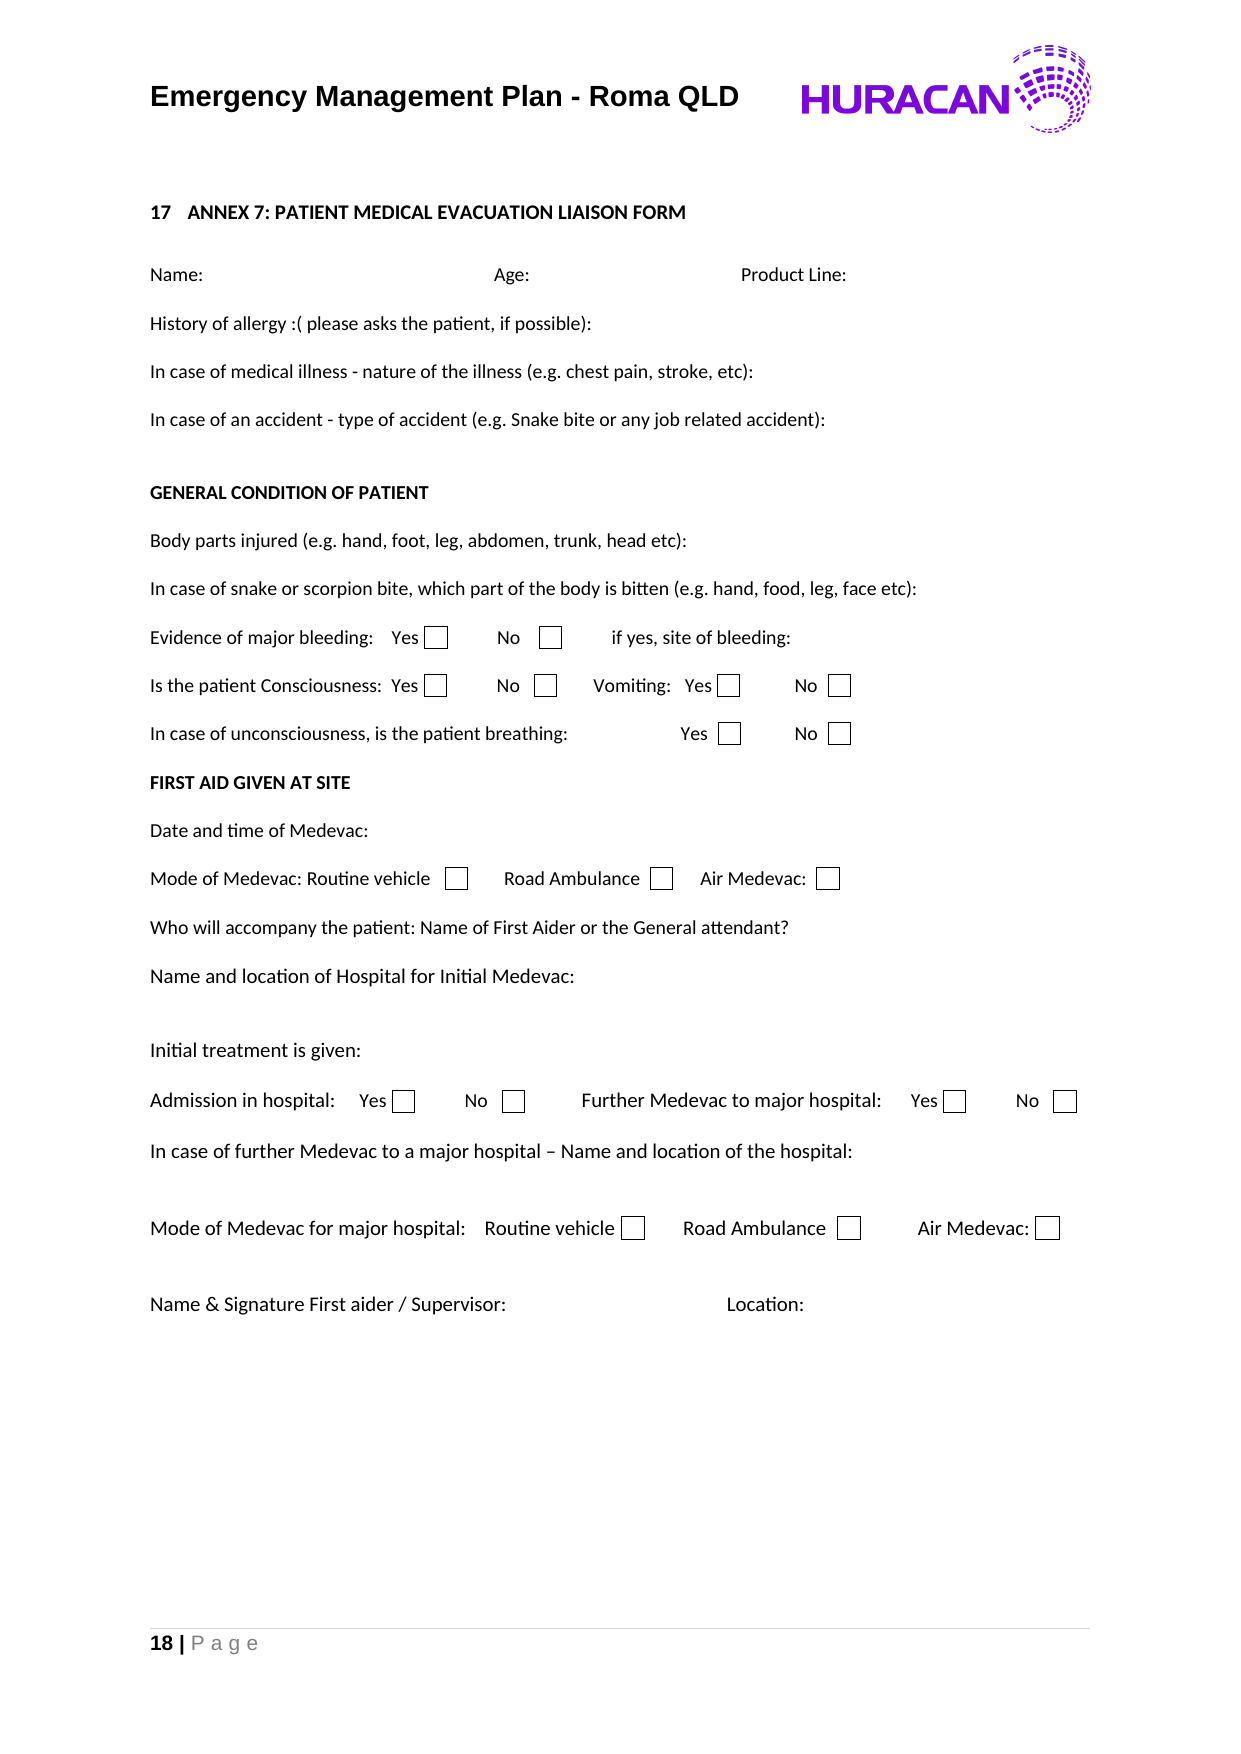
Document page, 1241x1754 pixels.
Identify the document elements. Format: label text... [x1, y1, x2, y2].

picture [802, 45, 1091, 133]
text History of allergy :( please asks the patient, if possible): [150, 311, 1090, 335]
text Who will accompany the patient: Name of First Aider or the General attendant? [150, 915, 1090, 939]
text In case of medical illness - nature of the illness (e.g. chest pain, stroke, etc): [150, 359, 1090, 383]
text FIRST AID GIVEN AT [150, 770, 1090, 794]
text Mode of Medevac: Routine vehicle Road Ambulance Air Medevac: [150, 866, 1090, 891]
text Name & Signature First aider / Supervisor: Location: [150, 1291, 1090, 1316]
text Initial treatment is given: [150, 1037, 1090, 1062]
text Body parts injured (e.g. hand, foot, leg, abdomen, trunk, head etc): [150, 528, 1090, 552]
text Name: Age: Product Line: [150, 262, 1090, 286]
text Mode of Medevac for major hospital: Routine vehicle Road Ambulance Air Medevac: [150, 1215, 1090, 1240]
text GENERAL CONDITION OF PATIENT [150, 480, 1090, 504]
text Is the patient Consciousness: Yes No Vomiting: Yes No [150, 673, 1090, 697]
text In case of further Medevac to a major hospital – Name and location of the hospital: [150, 1138, 1090, 1164]
text Admission in hospital: Yes No Further Medevac to major hospital: Yes No [150, 1088, 1090, 1113]
text In case of snake or scorpion bite, which part of the body is bitten (e.g. hand, food, leg, face etc): [150, 576, 1090, 601]
subtitle Annex 7: Patient Medical Evacuation Liaison Form [150, 199, 1090, 224]
text Name and location of Hospital for Initial Medevac: [150, 963, 1090, 988]
text Date and time of Medevac: [150, 818, 1090, 842]
text Evidence of major bleeding: Yes No if yes, site of bleeding: [150, 625, 1090, 649]
text In case of an accident - type of accident (e.g. Snake bite or any job related accident): [150, 407, 1090, 431]
text In case of unconsciousness, is the patient breathing: Yes No [150, 721, 1090, 746]
